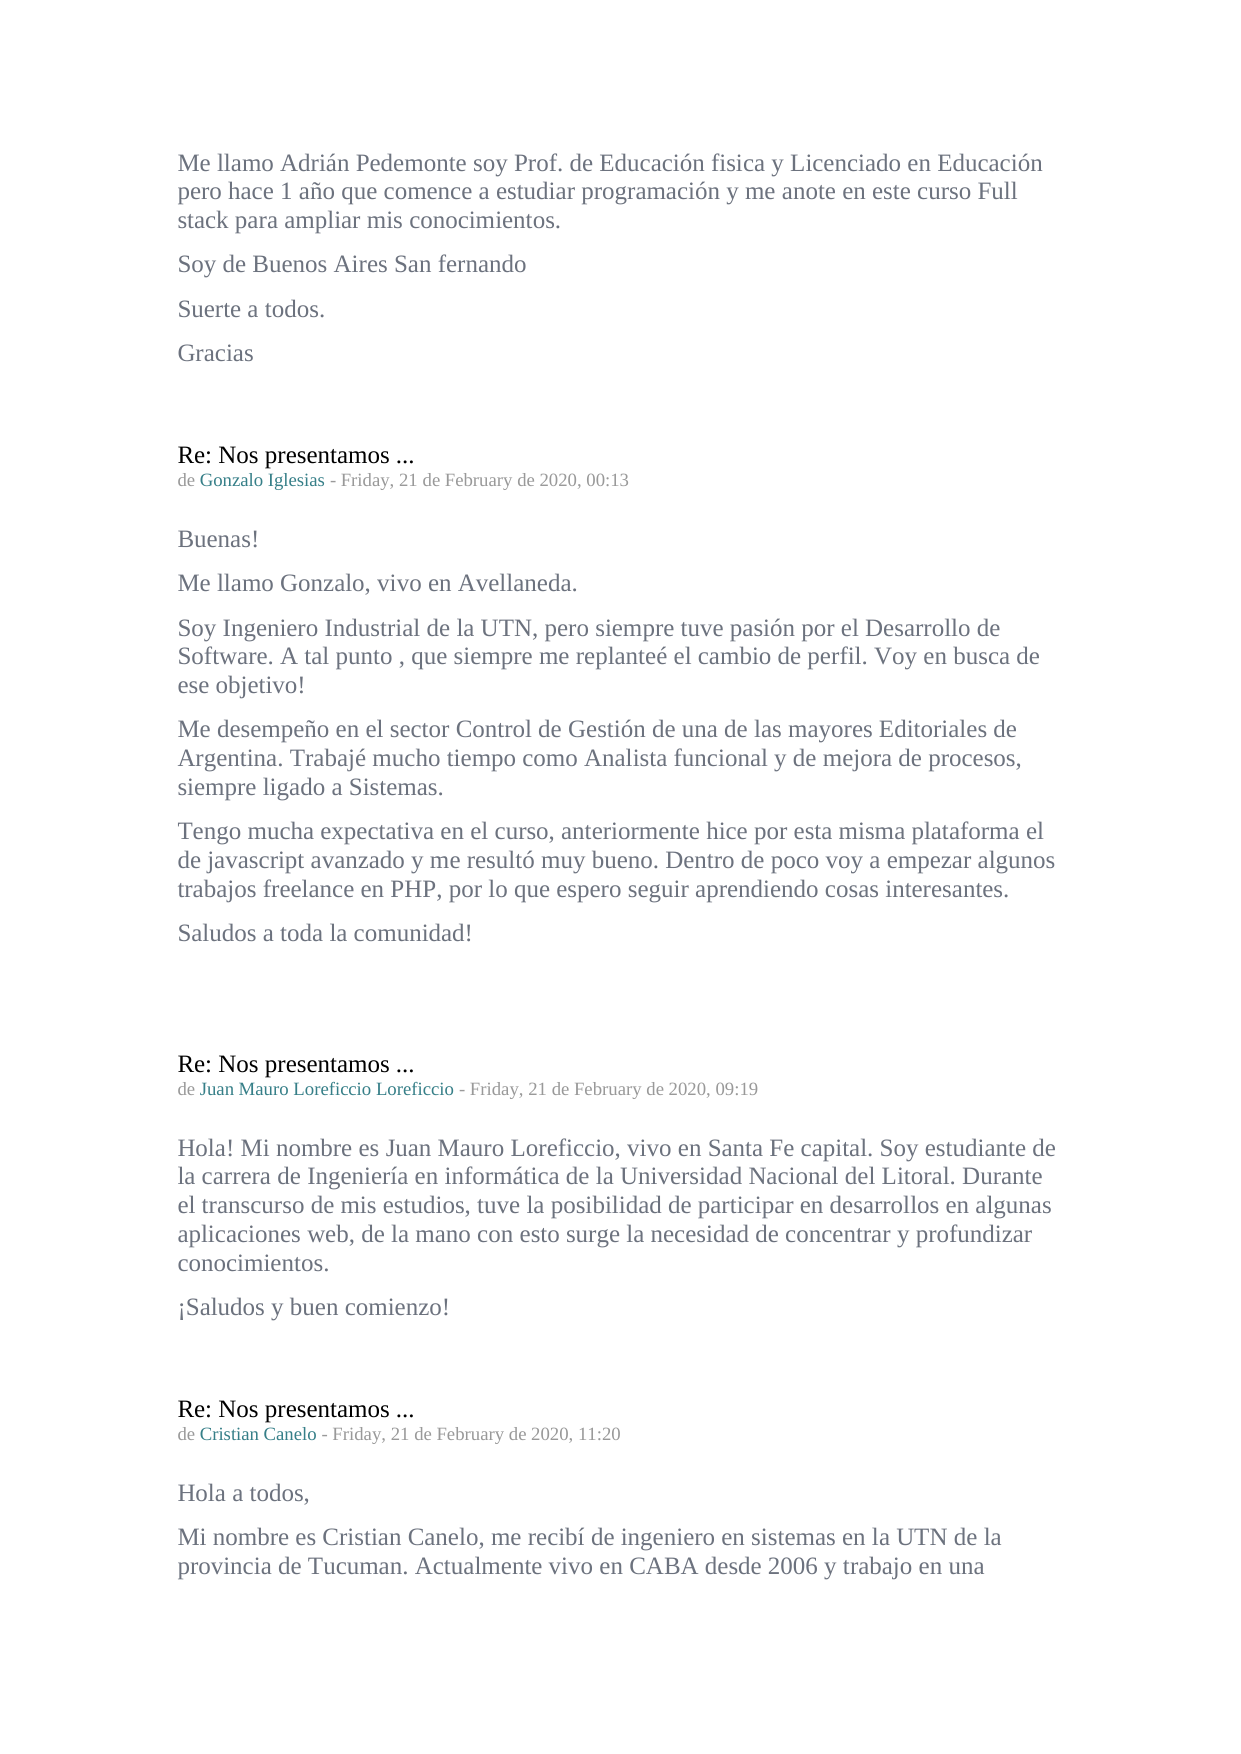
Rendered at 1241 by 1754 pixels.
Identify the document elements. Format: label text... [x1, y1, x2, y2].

text Me desempeño en el sector Control de Gestión de una de las mayores Editoriales de Argentina. Trabajé mucho tiempo como Analista funcional y de mejora de procesos, siempre ligado a Sistemas. [177, 714, 1063, 801]
text Suerte a todos. [177, 294, 1063, 323]
text Me llamo Gonzalo, vivo en Avellaneda. [177, 568, 1063, 597]
text Hola a todos, [177, 1478, 1063, 1506]
text de Juan Mauro Loreficcio Loreficcio - Friday, 21 de February de 2020, 09:19 [177, 1078, 1063, 1099]
text Me llamo Adrián Pedemonte soy Prof. de Educación fisica y Licenciado en Educación pero hace 1 año que comence a estudiar programación y me anote en este curso Full stack para ampliar mis conocimientos. [177, 148, 1063, 234]
text Gracias [177, 338, 1063, 367]
text Tengo mucha expectativa en el curso, anteriormente hice por esta misma plataforma el de javascript avanzado y me resultó muy bueno. Dentro de poco voy a empezar algunos trabajos freelance en PHP, por lo que espero seguir aprendiendo cosas interesantes. [177, 816, 1063, 903]
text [177, 1522, 1063, 1579]
text Saludos a toda la comunidad! [177, 918, 1063, 947]
text Soy de Buenos Aires San fernando [177, 249, 1063, 278]
text de Cristian Canelo - Friday, 21 de February de 2020, 11:20 [177, 1423, 1063, 1444]
text de Gonzalo Iglesias - Friday, 21 de February de 2020, 00:13 [177, 469, 1063, 490]
text Re: Nos presentamos ... [177, 1049, 1063, 1078]
text Buenas! [177, 524, 1063, 553]
text ¡Saludos y buen comienzo! [177, 1292, 1063, 1321]
text Soy Ingeniero Industrial de la UTN, pero siempre tuve pasión por el Desarrollo de Software. A tal punto , que siempre me replanteé el cambio de perfil. Voy en busca de ese objetivo! [177, 613, 1063, 699]
text Re: Nos presentamos ... [177, 1394, 1063, 1423]
text Hola! Mi nombre es Juan Mauro Loreficcio, vivo en Santa Fe capital. Soy estudiante de la carrera de Ingeniería en informática de la Universidad Nacional del Litoral. Durante el transcurso de mis estudios, tuve la posibilidad de participar en desarrollos en algunas aplicaciones web, de la mano con esto surge la necesidad de concentrar y profundizar conocimientos. [177, 1133, 1063, 1276]
text Re: Nos presentamos ... [177, 440, 1063, 469]
